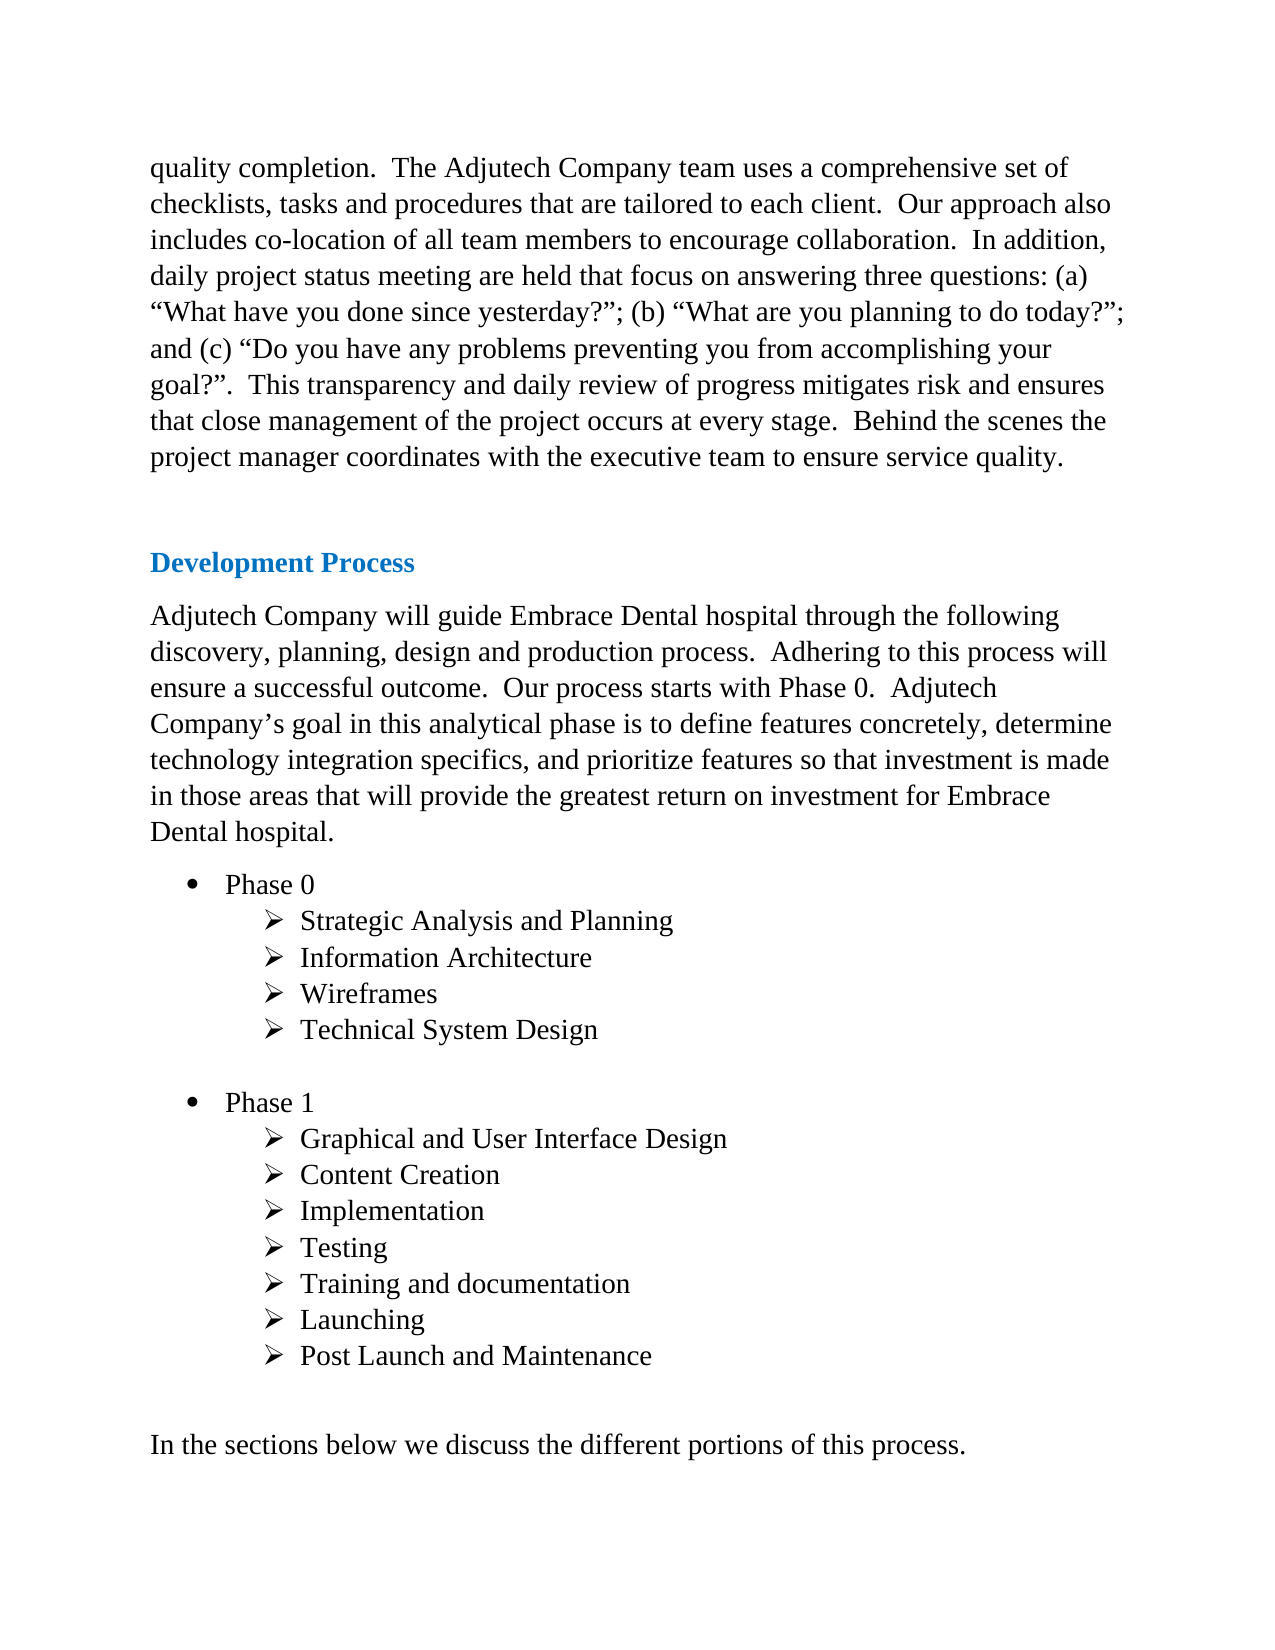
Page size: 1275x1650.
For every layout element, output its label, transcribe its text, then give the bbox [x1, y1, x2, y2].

list Information Architecture [262, 940, 1125, 973]
list Post Launch and Maintenance [262, 1338, 1125, 1372]
list Strategic Analysis and Planning [262, 903, 1125, 937]
list Phase 0 [187, 867, 1125, 901]
text Development Process [150, 545, 1125, 578]
list Wireframes [262, 976, 1125, 1010]
text In the sections below we discuss the different portions of this process. [150, 1427, 1125, 1461]
list Technical System Design [262, 1012, 1125, 1046]
list Phase 1 [187, 1085, 1125, 1118]
list Training and documentation [262, 1266, 1125, 1299]
text Adjutech Company will guide Embrace Dental hospital through the following discovery, planning, design and production process. Adhering to this process will ensure a successful outcome. Our process starts with Phase 0. Adjutech Company’s goal in this analytical phase is to define features concretely, determine technology integration specifics, and prioritize features so that investment is made in those areas that will provide the greatest return on investment for Embrace Dental hospital. [150, 598, 1125, 848]
list Testing [262, 1230, 1125, 1263]
list Content Creation [262, 1157, 1125, 1191]
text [150, 150, 1125, 473]
list Launching [262, 1302, 1125, 1336]
list Implementation [262, 1193, 1125, 1227]
list Graphical and User Interface Design [262, 1121, 1125, 1154]
